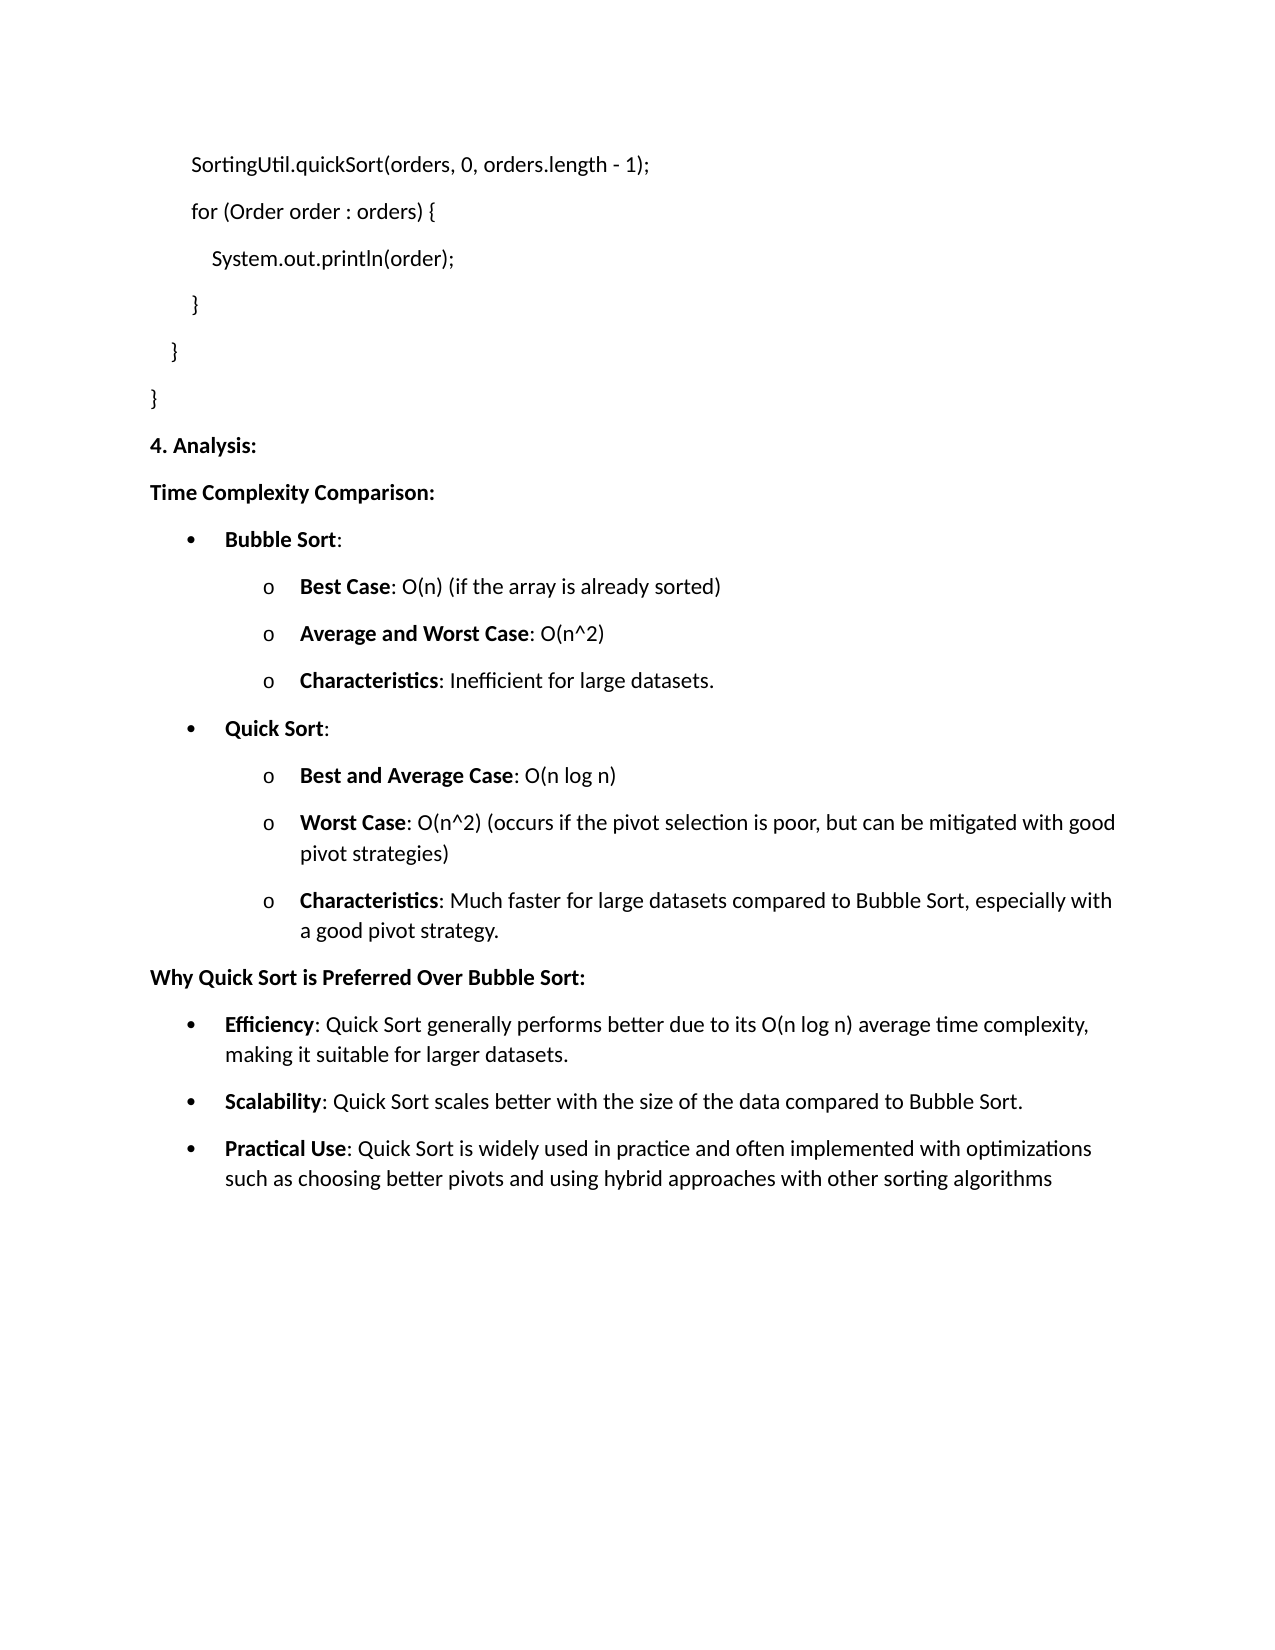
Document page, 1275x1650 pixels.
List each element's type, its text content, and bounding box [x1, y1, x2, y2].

text } [150, 384, 1125, 412]
list Characteristics: Much faster for large datasets compared to Bubble Sort, especially with a good pivot strategy. [262, 886, 1125, 945]
list Practical Use: Quick Sort is widely used in practice and often implemented with optimizations such as choosing better pivots and using hybrid approaches with other sorting algorithms [187, 1134, 1125, 1193]
list Bubble Sort: [187, 525, 1125, 553]
text Time Complexity Comparison: [150, 478, 1125, 506]
text for (Order order : orders) { [150, 197, 1125, 225]
text 4. Analysis: [150, 431, 1125, 459]
list Best and Average Case: O(n log n) [262, 761, 1125, 789]
list Quick Sort: [187, 714, 1125, 742]
text Why Quick Sort is Preferred Over Bubble Sort: [150, 963, 1125, 992]
list Scalability: Quick Sort scales better with the size of the data compared to Bubble Sort. [187, 1087, 1125, 1116]
list Efficiency: Quick Sort generally performs better due to its O(n log n) average time complexity, making it suitable for larger datasets. [187, 1010, 1125, 1069]
text } [150, 291, 1125, 319]
list Average and Worst Case: O(n^2) [262, 619, 1125, 648]
list Worst Case: O(n^2) (occurs if the pivot selection is poor, but can be mitigated with good pivot strategies) [262, 808, 1125, 867]
list Best Case: O(n) (if the array is already sorted) [262, 572, 1125, 600]
text SortingUtil.quickSort(orders, 0, orders.length - 1); [150, 150, 1125, 178]
list Characteristics: Inefficient for large datasets. [262, 667, 1125, 695]
text } [150, 337, 1125, 366]
text System.out.println(order); [150, 244, 1125, 272]
